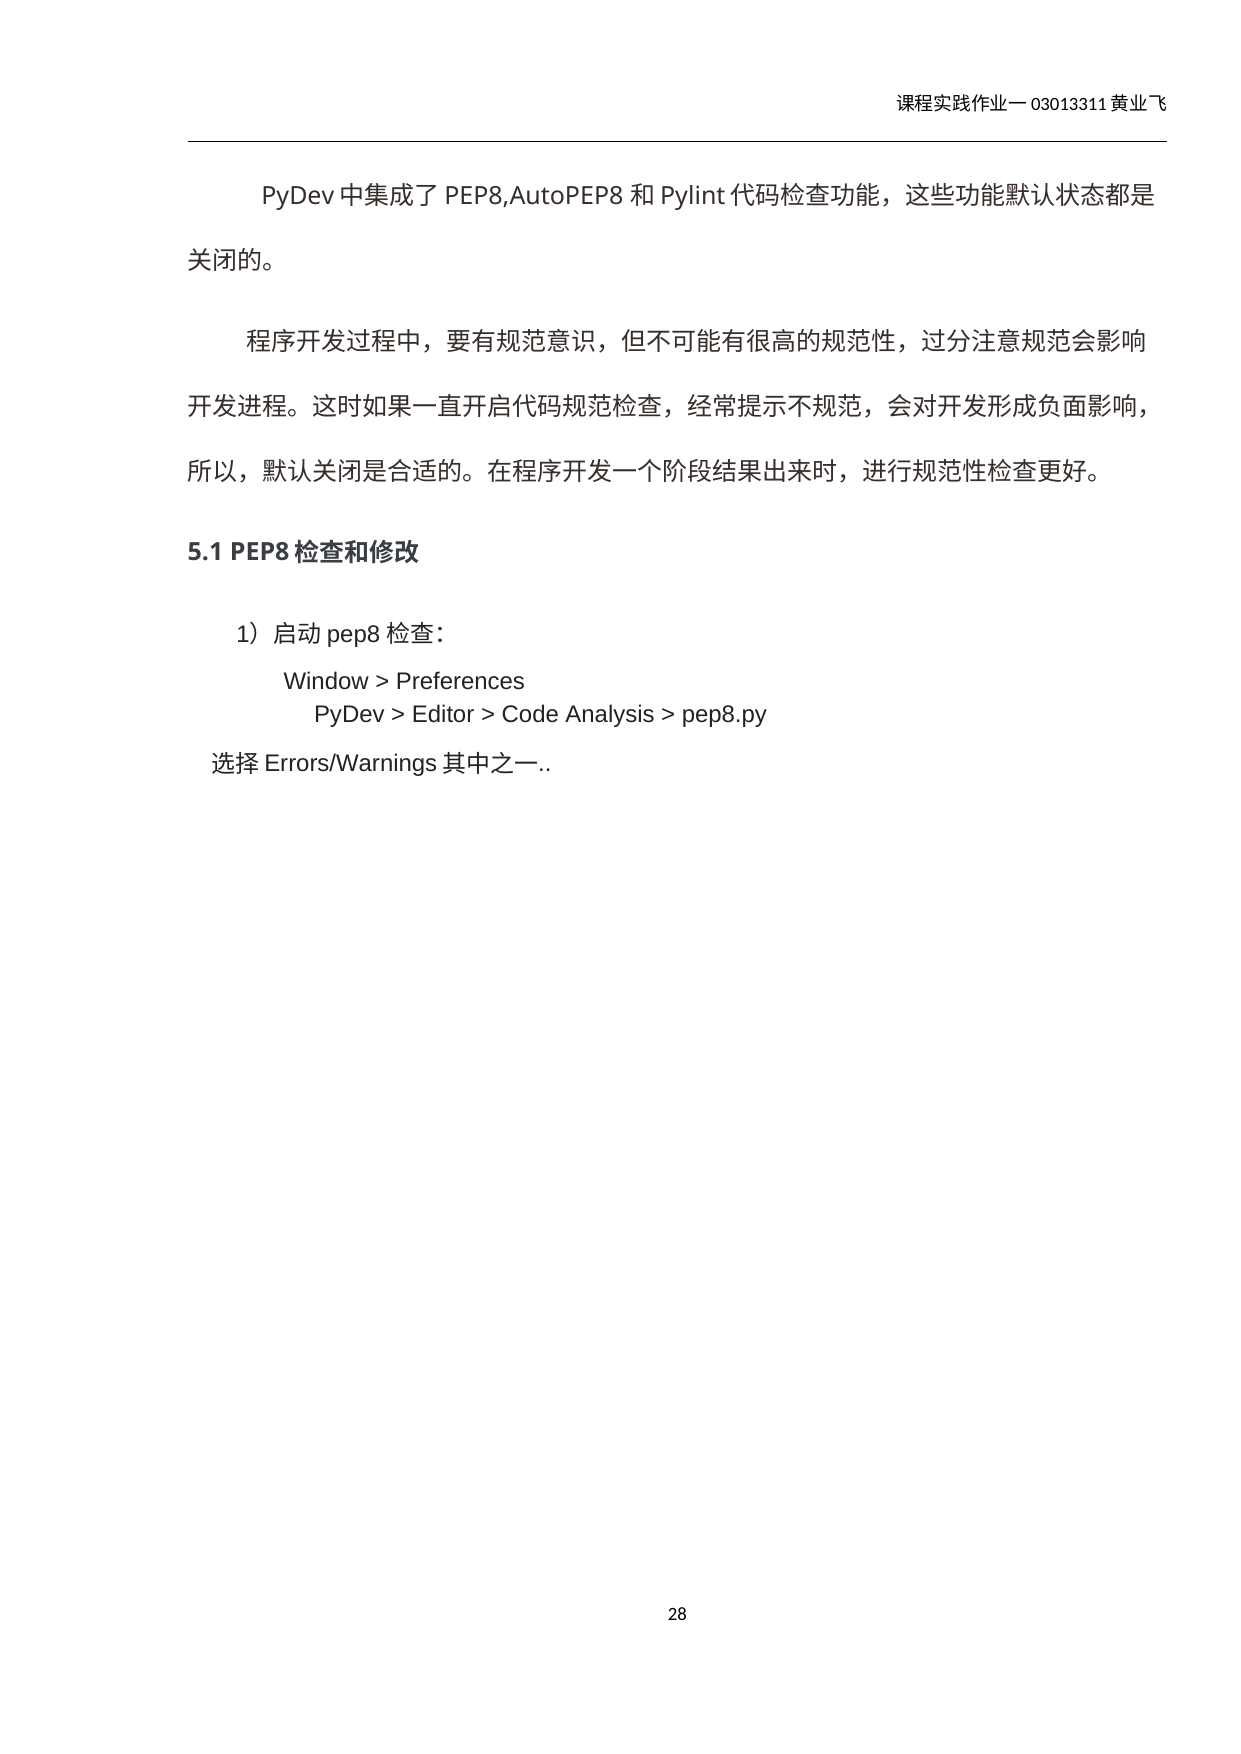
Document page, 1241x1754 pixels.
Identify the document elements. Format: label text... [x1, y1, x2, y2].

text 5.1 PEP8检查和修改 [187, 518, 1167, 583]
text 1）启动 pep8 检查： [187, 600, 1167, 665]
text Window > Preferences [187, 665, 1167, 697]
text 选择Errors/Warnings其中之一.. [187, 730, 1167, 795]
text PyDev中集成了PEP8,AutoPEP8 和Pylint代码检查功能，这些功能默认状态都是关闭的。 [187, 161, 1167, 291]
text PyDev > Editor > Code Analysis > pep8.py [187, 697, 1167, 730]
text 程序开发过程中，要有规范意识，但不可能有很高的规范性，过分注意规范会影响开发进程。这时如果一直开启代码规范检查，经常提示不规范，会对开发形成负面影响，所以，默认关闭是合适的。在程序开发一个阶段结果出来时，进行规范性检查更好。 [187, 307, 1167, 502]
